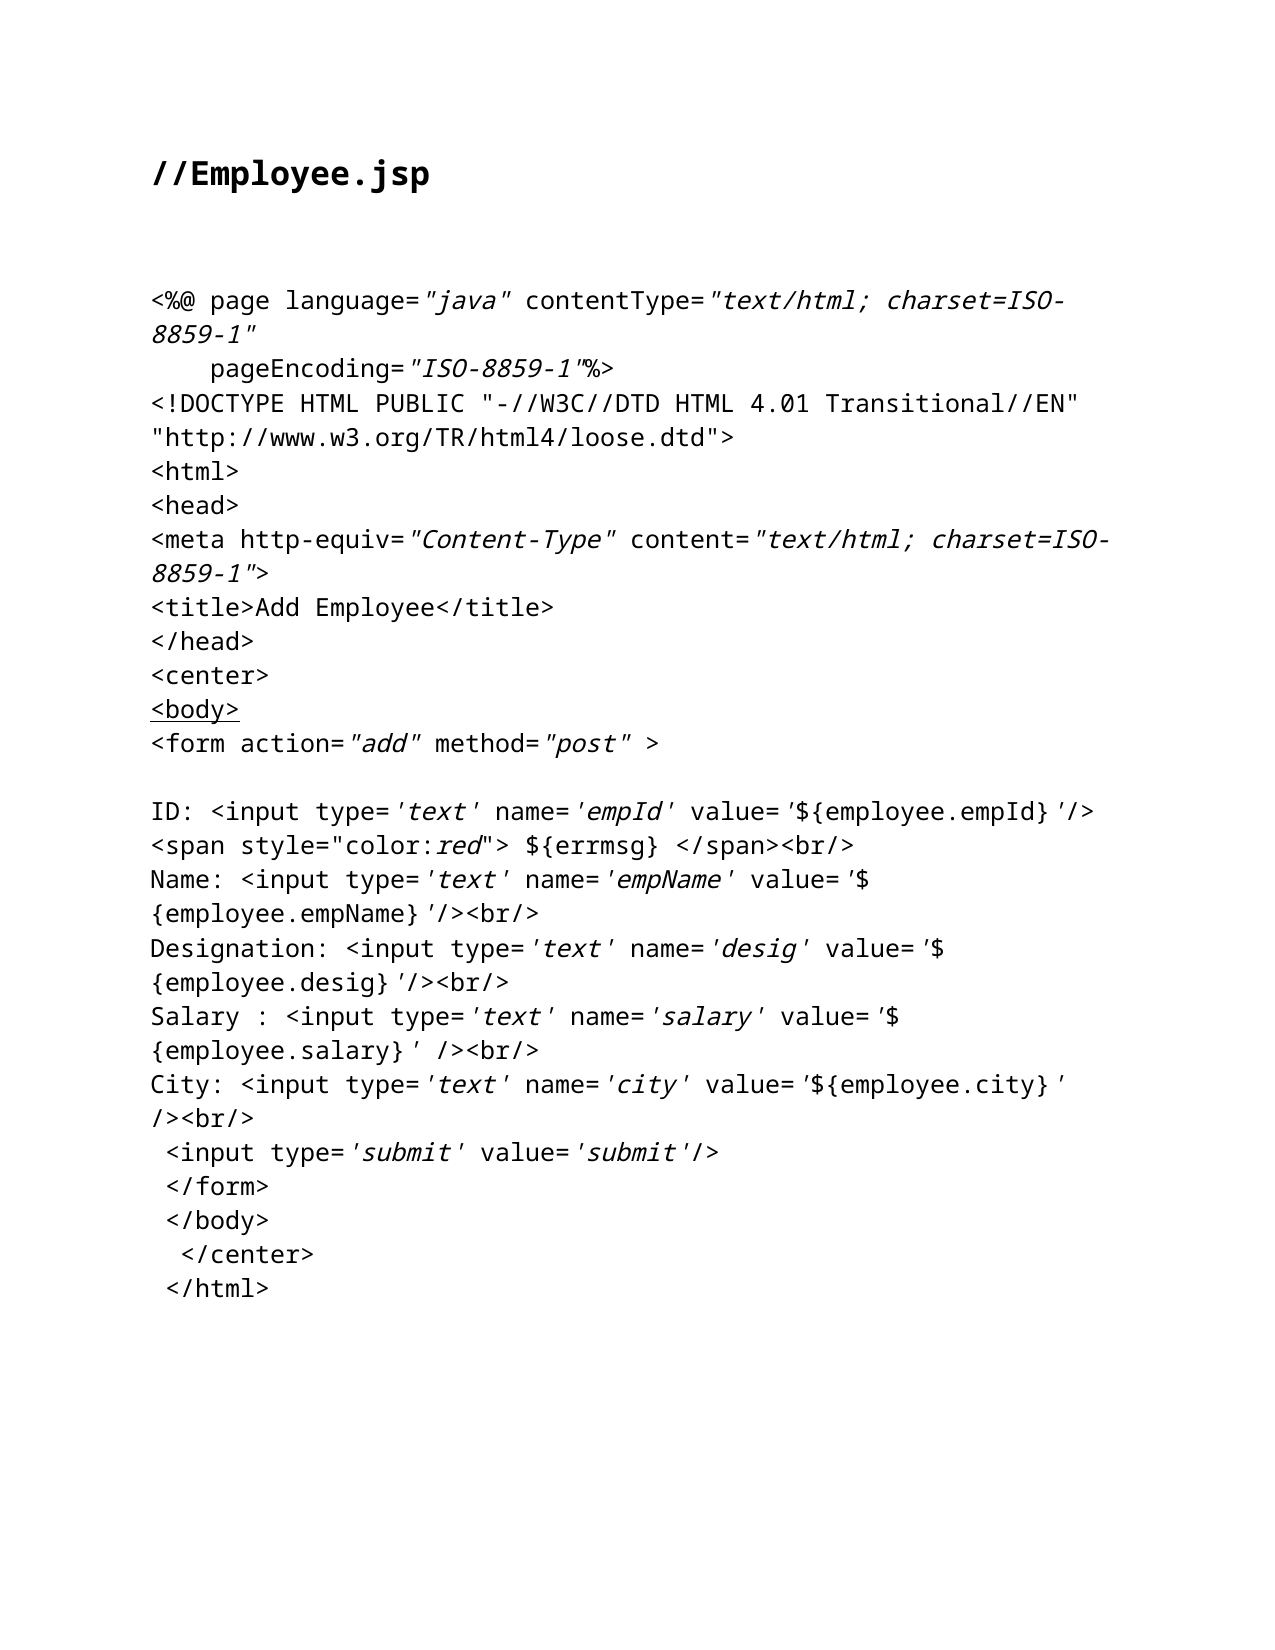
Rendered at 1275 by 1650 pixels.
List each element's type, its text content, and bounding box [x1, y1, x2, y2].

text <%@ page language="java" contentType="text/html; charset=ISO-8859-1" [150, 283, 1125, 351]
text <input type='submit' value='submit'/> [150, 1134, 1125, 1169]
text City: <input type='text' name='city' value='${employee.city}' /><br/> [150, 1066, 1125, 1134]
text <span style="color:red"> ${errmsg} </span><br/> [150, 828, 1125, 862]
text //Employee.jsp [150, 150, 1125, 195]
text Salary : <input type='text' name='salary' value='${employee.salary}' /><br/> [150, 998, 1125, 1066]
text <center> [150, 658, 1125, 692]
text Name: <input type='text' name='empName' value='${employee.empName}'/><br/> [150, 862, 1125, 930]
text <title>Add Employee</title> [150, 589, 1125, 624]
text <meta http-equiv="Content-Type" content="text/html; charset=ISO-8859-1"> [150, 521, 1125, 589]
text ID: <input type='text' name='empId' value='${employee.empId}'/> [150, 794, 1125, 828]
text <form action="add" method="post" > [150, 726, 1125, 760]
text </html> [150, 1271, 1125, 1305]
text Designation: <input type='text' name='desig' value='${employee.desig}'/><br/> [150, 930, 1125, 998]
text <body> [150, 692, 1125, 726]
text <head> [150, 487, 1125, 521]
text </form> [150, 1169, 1125, 1203]
text <!DOCTYPE HTML PUBLIC "-//W3C//DTD HTML 4.01 Transitional//EN" [150, 385, 1125, 419]
text <html> [150, 453, 1125, 487]
text </head> [150, 624, 1125, 658]
text </center> [150, 1237, 1125, 1271]
text pageEncoding="ISO-8859-1"%> [150, 351, 1125, 385]
text "http://www.w3.org/TR/html4/loose.dtd"> [150, 419, 1125, 453]
text </body> [150, 1203, 1125, 1237]
